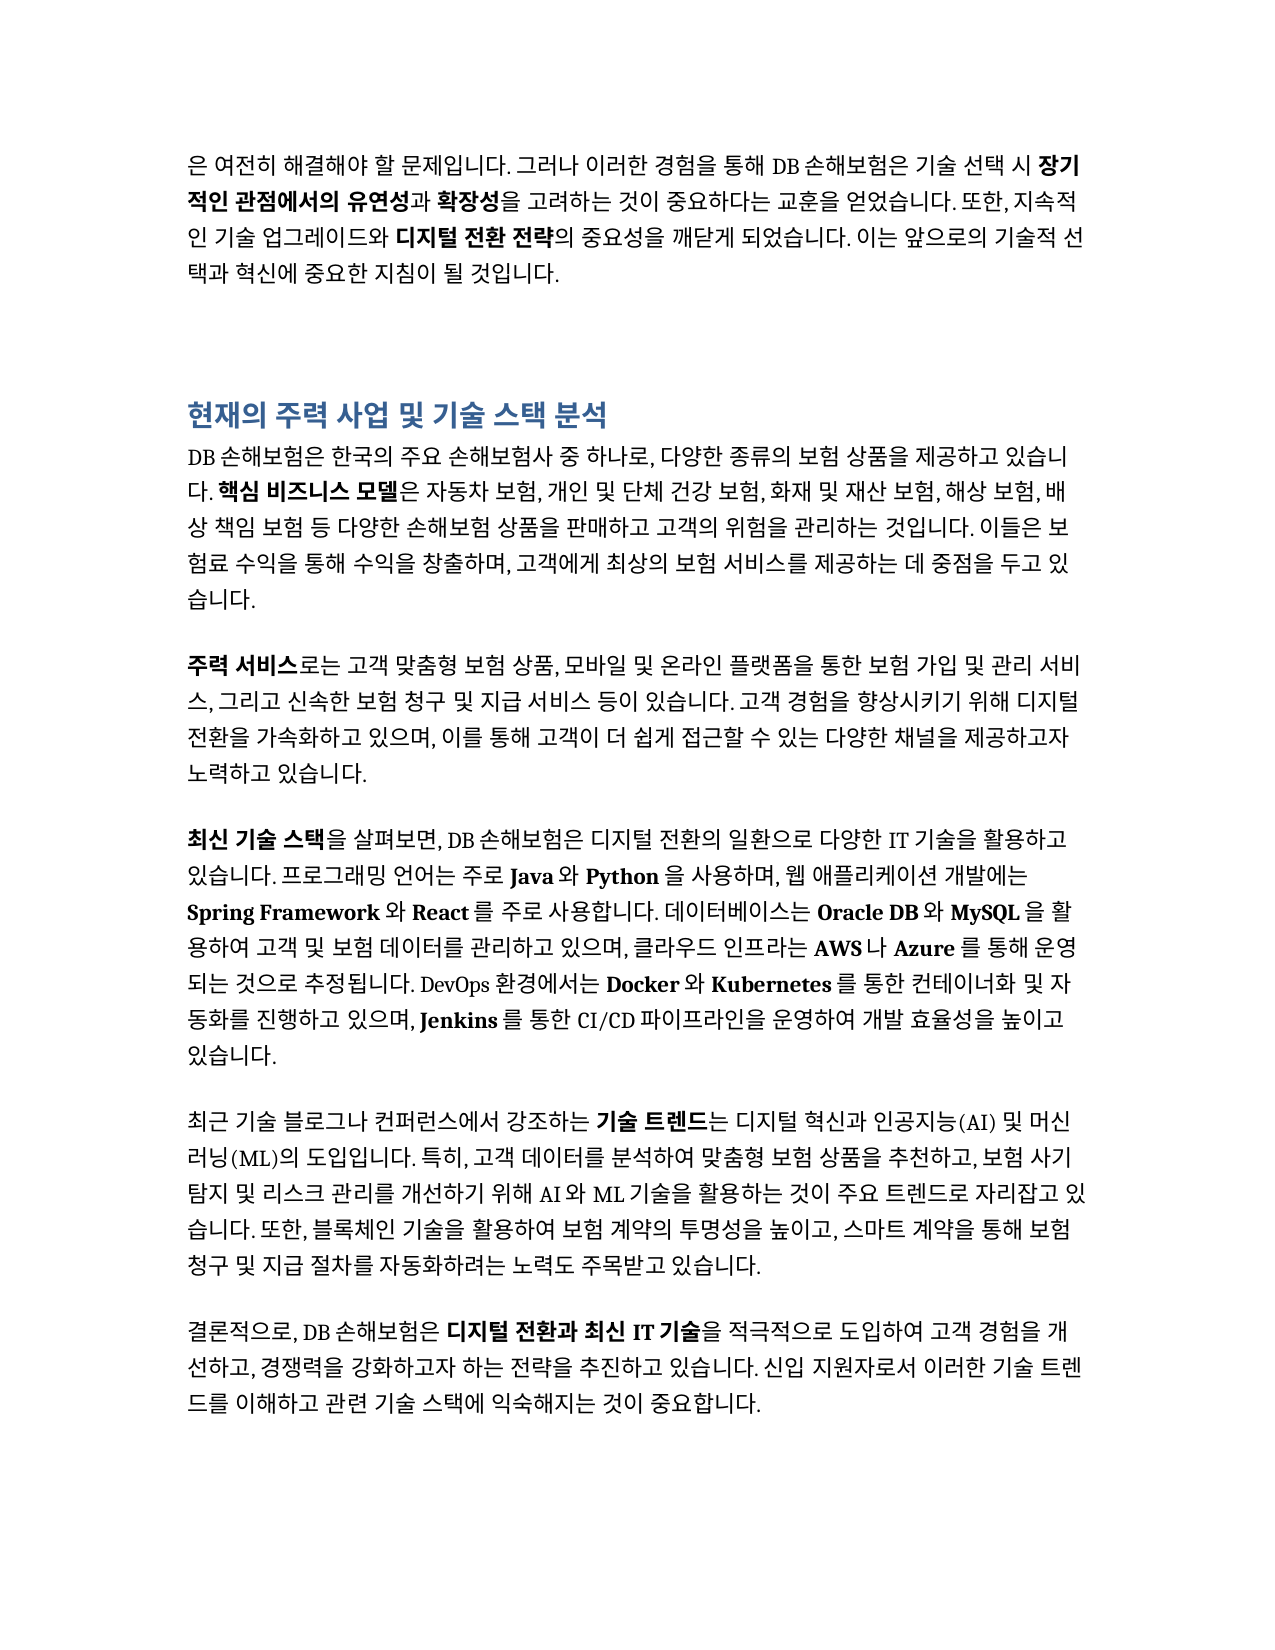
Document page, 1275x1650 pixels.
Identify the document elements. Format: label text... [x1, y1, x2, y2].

subtitle 현재의 주력 사업 및 기술 스택 분석 [187, 395, 1087, 434]
text DB손해보험은 한국의 주요 손해보험사 중 하나로, 다양한 종류의 보험 상품을 제공하고 있습니다. 핵심 비즈니스 모델은 자동차 보험, 개인 및 단체 건강 보험, 화재 및 재산 보험, 해상 보험, 배상 책임 보험 등 다양한 손해보험 상품을 판매하고 고객의 위험을 관리하는 것입니다. 이들은 보험료 수익을 통해 수익을 창출하며, 고객에게 최상의 보험 서비스를 제공하는 데 중점을 두고 있습니다. 주력 서비스로는 고객 맞춤형 보험 상품, 모바일 및 온라인 플랫폼을 통한 보험 가입 및 관리 서비스, 그리고 신속한 보험 청구 및 지급 서비스 등이 있습니다. 고객 경험을 향상시키기 위해 디지털 전환을 가속화하고 있으며, 이를 통해 고객이 더 쉽게 접근할 수 있는 다양한 채널을 제공하고자 노력하고 있습니다. 최신 기술 스택을 살펴보면, DB손해보험은 디지털 전환의 일환으로 다양한 IT 기술을 활용하고 있습니다. 프로그래밍 언어는 주로 Java와 Python을 사용하며, 웹 애플리케이션 개발에는 Spring Framework와 React를 주로 사용합니다. 데이터베이스는 Oracle DB와 MySQL을 활용하여 고객 및 보험 데이터를 관리하고 있으며, 클라우드 인프라는 AWS나 Azure를 통해 운영되는 것으로 추정됩니다. DevOps 환경에서는 Docker와 Kubernetes를 통한 컨테이너화 및 자동화를 진행하고 있으며, Jenkins를 통한 CI/CD 파이프라인을 운영하여 개발 효율성을 높이고 있습니다. 최근 기술 블로그나 컨퍼런스에서 강조하는 기술 트렌드는 디지털 혁신과 인공지능(AI) 및 머신러닝(ML)의 도입입니다. 특히, 고객 데이터를 분석하여 맞춤형 보험 상품을 추천하고, 보험 사기 탐지 및 리스크 관리를 개선하기 위해 AI와 ML 기술을 활용하는 것이 주요 트렌드로 자리잡고 있습니다. 또한, 블록체인 기술을 활용하여 보험 계약의 투명성을 높이고, 스마트 계약을 통해 보험 청구 및 지급 절차를 자동화하려는 노력도 주목받고 있습니다. 결론적으로, DB손해보험은 디지털 전환과 최신 IT 기술을 적극적으로 도입하여 고객 경험을 개선하고, 경쟁력을 강화하고자 하는 전략을 추진하고 있습니다. 신입 지원자로서 이러한 기술 트렌드를 이해하고 관련 기술 스택에 익숙해지는 것이 중요합니다. [187, 440, 1087, 1419]
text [187, 150, 1087, 289]
